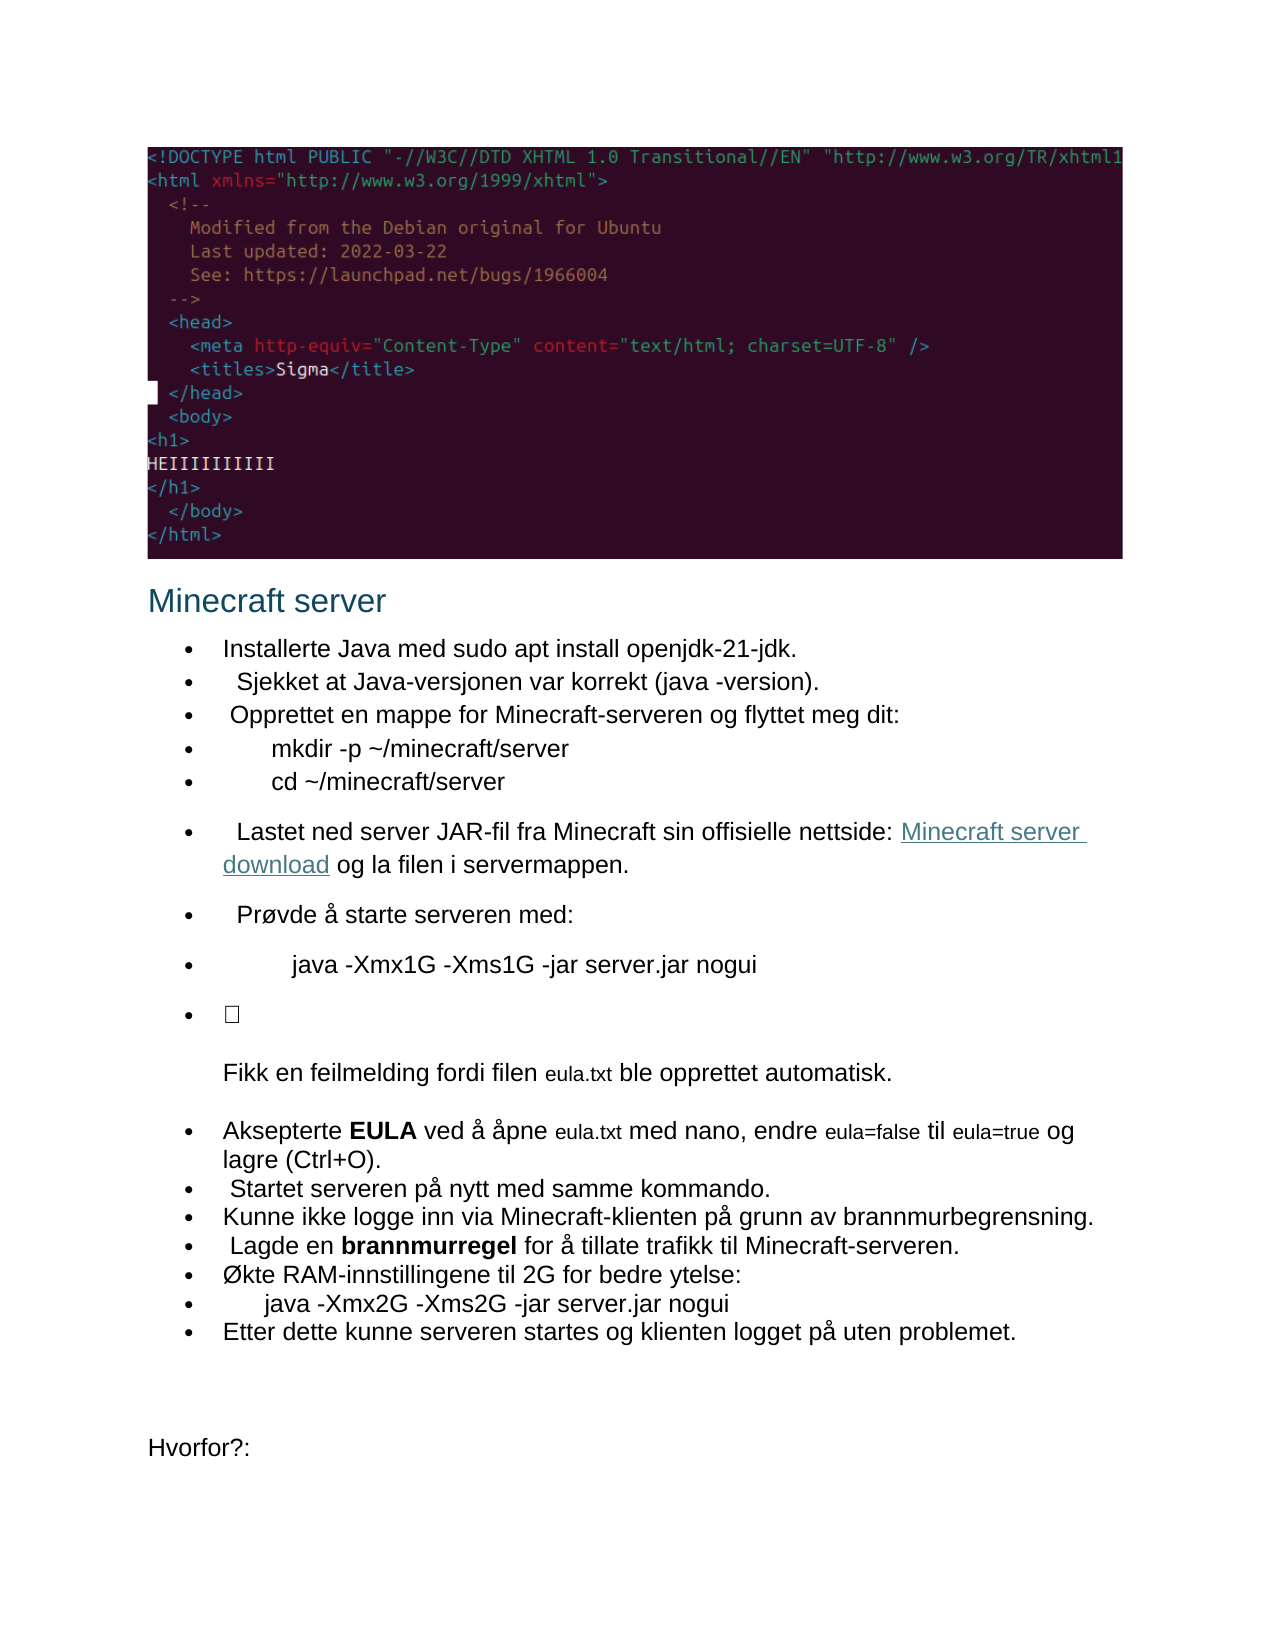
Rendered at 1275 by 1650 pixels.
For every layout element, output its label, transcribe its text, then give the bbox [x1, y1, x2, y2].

picture [147, 147, 1123, 559]
list Økte RAM-innstillingene til 2G for bedre ytelse: [185, 1260, 1127, 1288]
list Kunne ikke logge inn via Minecraft-klienten på grunn av brannmurbegrensning. [185, 1202, 1127, 1231]
list Startet serveren på nytt med samme kommando. [185, 1173, 1127, 1202]
list java -Xmx2G -Xms2G -jar server.jar nogui [185, 1288, 1127, 1317]
text Fikk en feilmelding fordi filen eula.txt ble opprettet automatisk. [223, 1058, 1127, 1087]
subtitle Minecraft server [148, 581, 1127, 619]
list Prøvde å starte serveren med: [185, 900, 1127, 929]
text Hvorfor?: [148, 1433, 1127, 1462]
list Sjekket at Java-versjonen var korrekt (java -version). [185, 667, 1127, 696]
list cd ~/minecraft/server [185, 767, 1127, 796]
list java -Xmx1G -Xms1G -jar server.jar nogui [185, 950, 1127, 979]
list  [185, 1000, 1127, 1029]
list Installerte Java med sudo apt install openjdk-21-jdk. [185, 633, 1127, 662]
list Etter dette kunne serveren startes og klienten logget på uten problemet. [185, 1317, 1127, 1346]
list Opprettet en mappe for Minecraft-serveren og flyttet meg dit: [185, 700, 1127, 729]
list Lastet ned server JAR-fil fra Minecraft sin offisielle nettside: Minecraft server download og la filen i servermappen. [185, 817, 1127, 879]
list Lagde en brannmurregel for å tillate trafikk til Minecraft-serveren. [185, 1231, 1127, 1260]
list Aksepterte EULA ved å åpne eula.txt med nano, endre eula=false til eula=true og lagre (Ctrl+O). [185, 1116, 1127, 1173]
list mkdir -p ~/minecraft/server [185, 733, 1127, 762]
